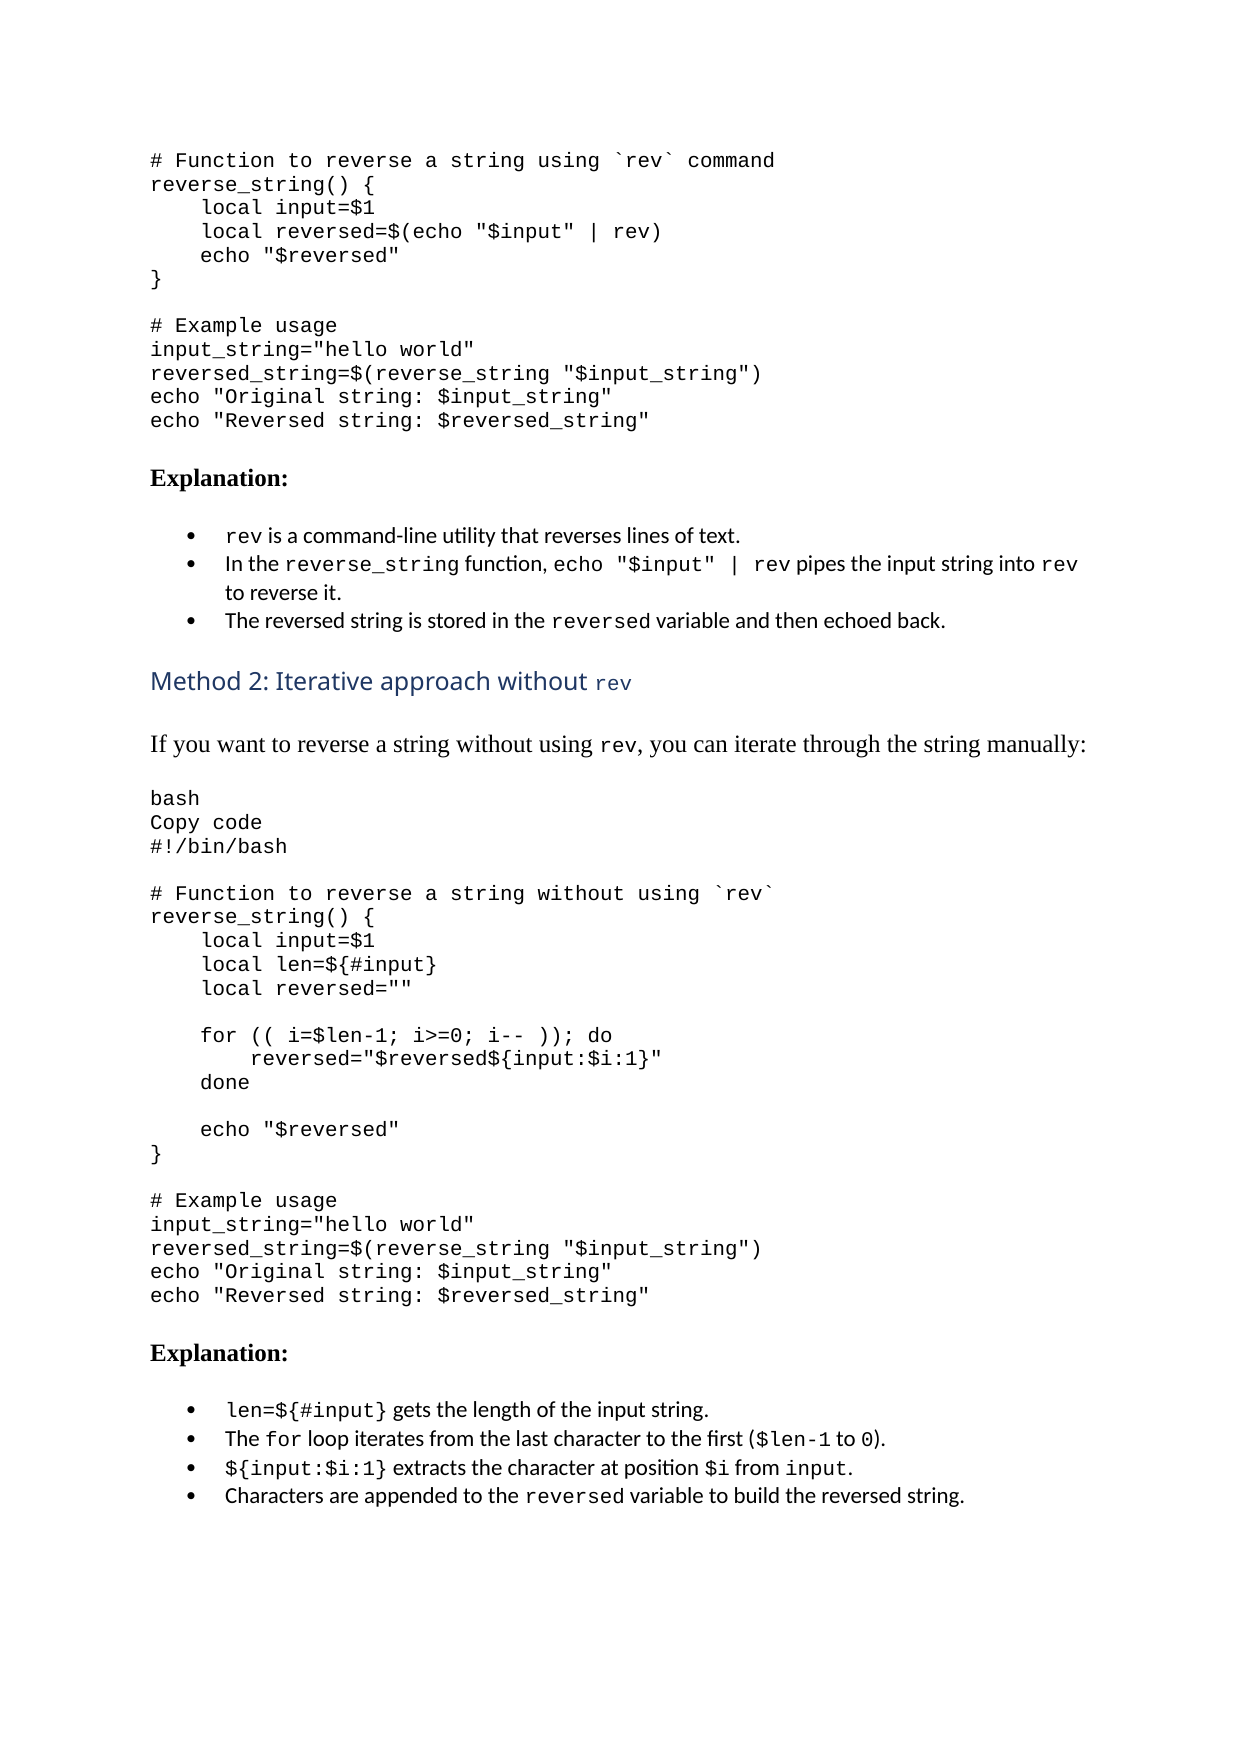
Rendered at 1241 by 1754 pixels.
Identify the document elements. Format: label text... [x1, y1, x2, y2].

text done [150, 1072, 1090, 1096]
text } [150, 1143, 1090, 1167]
list Characters are appended to the reversed variable to build the reversed string. [187, 1481, 1090, 1510]
text reversed_string=$(reverse_string "$input_string") [150, 1238, 1090, 1261]
text local len=${#input} [150, 954, 1090, 977]
text reverse_string() { [150, 907, 1090, 930]
list len=${#input} gets the length of the input string. [187, 1396, 1090, 1424]
text reversed_string=$(reverse_string "$input_string") [150, 363, 1090, 386]
text Explanation: [150, 463, 1090, 492]
text reversed="$reversed${input:$i:1}" [150, 1048, 1090, 1072]
text echo "$reversed" [150, 244, 1090, 268]
list rev is a command-line utility that reverses lines of text. [187, 521, 1090, 549]
text local reversed=$(echo "$input" | rev) [150, 221, 1090, 244]
text # Function to reverse a string without using `rev` [150, 883, 1090, 907]
list The for loop iterates from the last character to the first ($len-1 to 0). [187, 1424, 1090, 1453]
text echo "Reversed string: $reversed_string" [150, 410, 1090, 434]
text local input=$1 [150, 930, 1090, 954]
text echo "Original string: $input_string" [150, 1261, 1090, 1285]
list ${input:$i:1} extracts the character at position $i from input. [187, 1453, 1090, 1481]
list In the reverse_string function, echo "$input" | rev pipes the input string into rev to reverse it. [187, 549, 1090, 606]
text reverse_string() { [150, 174, 1090, 197]
text input_string="hello world" [150, 1214, 1090, 1238]
text local input=$1 [150, 197, 1090, 221]
text echo "Original string: $input_string" [150, 386, 1090, 410]
text Explanation: [150, 1338, 1090, 1366]
text } [150, 268, 1090, 292]
text If you want to reverse a string without using rev, you can iterate through the string manually: [150, 729, 1090, 759]
text # Function to reverse a string using `rev` command [150, 150, 1090, 174]
text echo "$reversed" [150, 1119, 1090, 1143]
text bash [150, 788, 1090, 812]
subtitle Method 2: Iterative approach without rev [150, 664, 1090, 698]
list The reversed string is stored in the reversed variable and then echoed back. [187, 606, 1090, 634]
text echo "Reversed string: $reversed_string" [150, 1285, 1090, 1308]
text Copy code [150, 812, 1090, 836]
text local reversed="" [150, 977, 1090, 1001]
text for (( i=$len-1; i>=0; i-- )); do [150, 1025, 1090, 1048]
text # Example usage [150, 1190, 1090, 1214]
text #!/bin/bash [150, 836, 1090, 859]
text # Example usage [150, 316, 1090, 339]
text input_string="hello world" [150, 339, 1090, 363]
